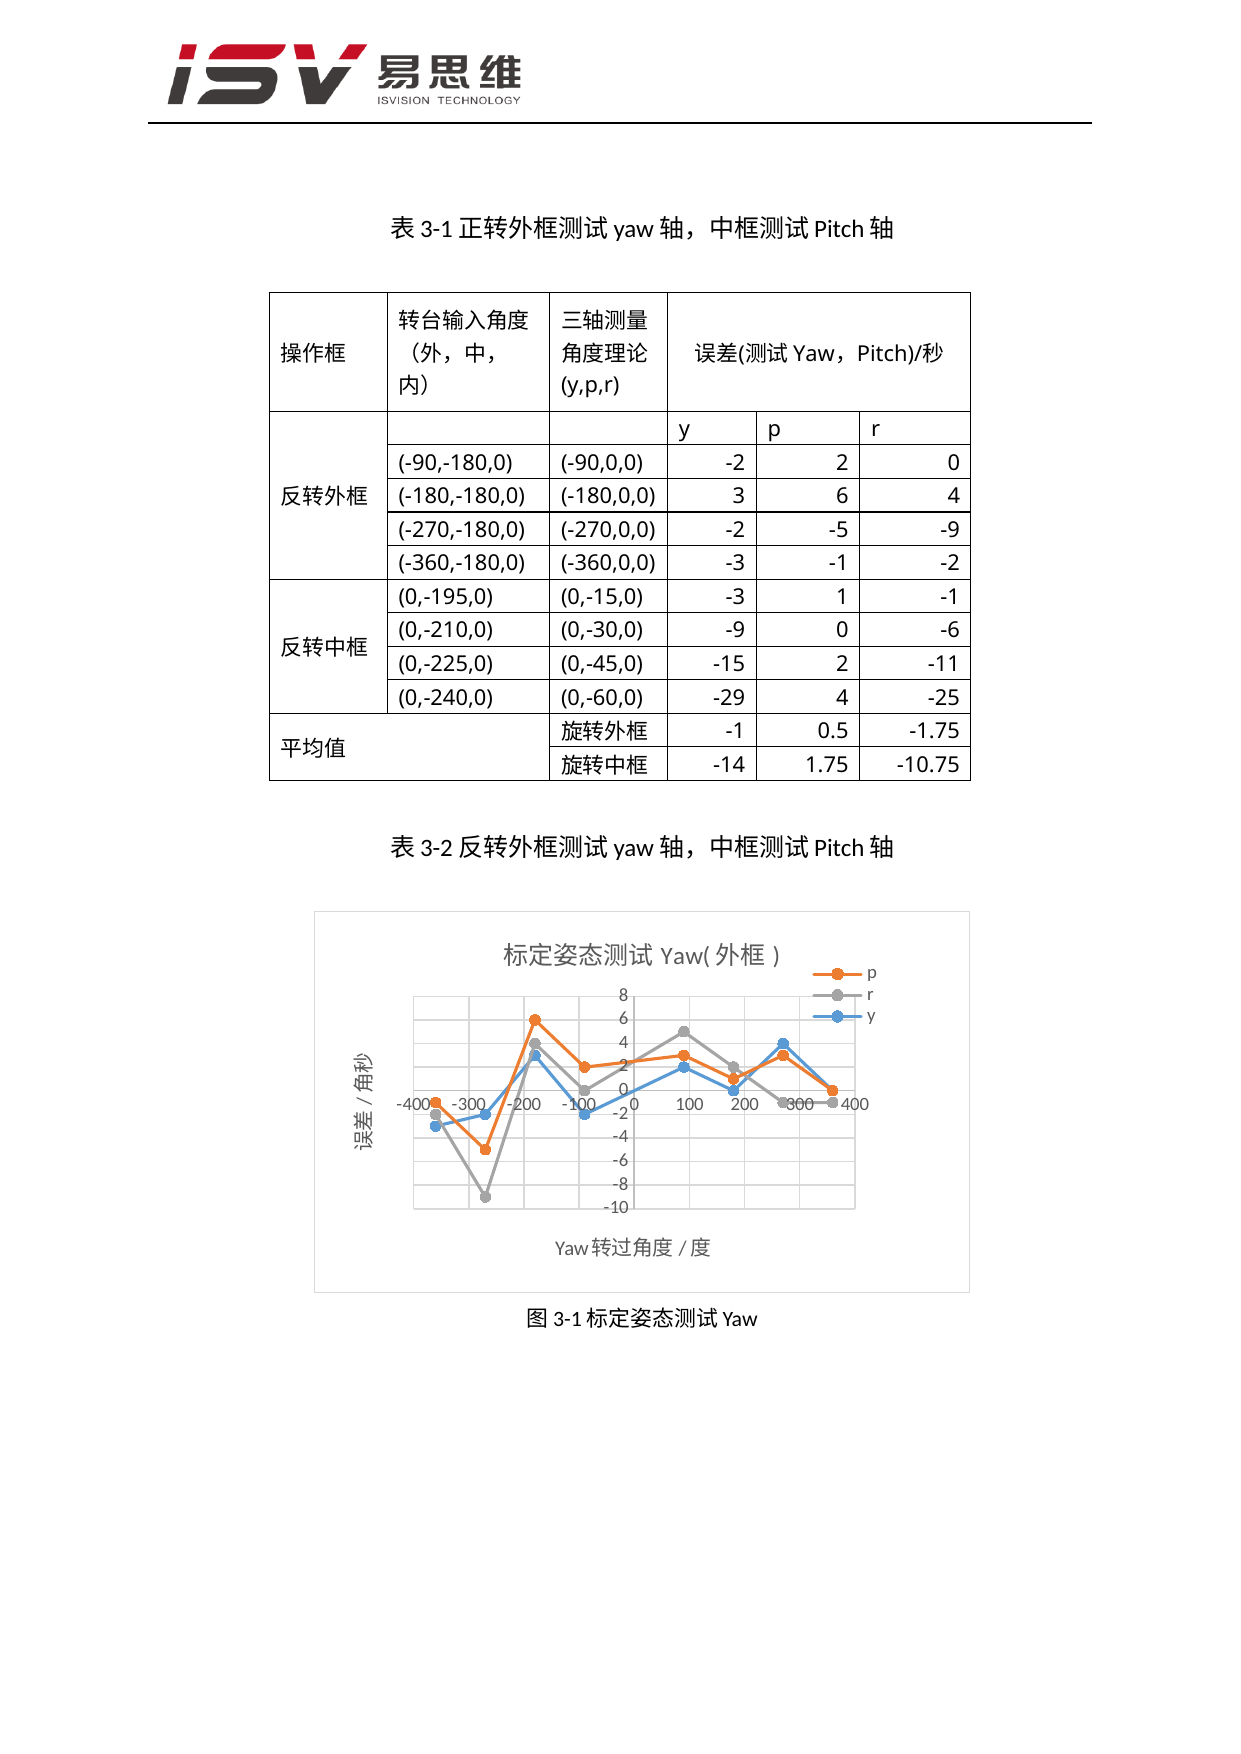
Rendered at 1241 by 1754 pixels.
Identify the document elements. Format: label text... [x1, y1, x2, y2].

table_cell -1 [757, 546, 859, 578]
table_cell -2 [860, 546, 970, 578]
table_cell -3 [668, 580, 756, 612]
table_cell 2 [757, 647, 859, 679]
table_cell 3 [668, 479, 756, 511]
table_cell (0,-15,0) [550, 580, 667, 612]
table_cell 旋转中框 [550, 747, 667, 780]
table_cell (0,-45,0) [550, 647, 667, 679]
table_cell 0 [860, 445, 970, 478]
table_cell -6 [860, 613, 970, 646]
picture [147, 29, 540, 121]
table_cell 6 [757, 479, 859, 511]
table_cell (-270,-180,0) [388, 513, 549, 545]
table_cell (0,-60,0) [550, 680, 667, 713]
table_cell 旋转外框 [550, 714, 667, 746]
table_cell (-360,0,0) [550, 546, 667, 578]
table_cell (-180,0,0) [550, 479, 667, 511]
table_cell 反转中框 [270, 580, 387, 713]
table_cell 反转外框 [270, 412, 387, 578]
table_cell -14 [668, 747, 756, 780]
table_cell -29 [668, 680, 756, 713]
text 表3-1 正转外框测试yaw轴，中框测试Pitch轴 [148, 194, 1092, 259]
table_cell -11 [860, 647, 970, 679]
table_cell (0,-210,0) [388, 613, 549, 646]
table_header 操作框 [270, 293, 387, 411]
table_cell (0,-30,0) [550, 613, 667, 646]
table_cell 1 [757, 580, 859, 612]
table_cell y [668, 412, 756, 444]
table_cell (-270,0,0) [550, 513, 667, 545]
table_cell (-360,-180,0) [388, 546, 549, 578]
table_cell (0,-195,0) [388, 580, 549, 612]
table_cell -1 [668, 714, 756, 746]
table_cell 4 [860, 479, 970, 511]
table_cell [550, 412, 667, 444]
table_cell 4 [757, 680, 859, 713]
table_cell (0,-225,0) [388, 647, 549, 679]
table_cell 0.5 [757, 714, 859, 746]
table_cell (-90,0,0) [550, 445, 667, 478]
table_cell -9 [860, 513, 970, 545]
table_cell -3 [668, 546, 756, 578]
table_cell 0 [757, 613, 859, 646]
table_cell (-90,-180,0) [388, 445, 549, 478]
table_cell (0,-240,0) [388, 680, 549, 713]
table_cell 1.75 [757, 747, 859, 780]
table_header 三轴测量角度理论 (y,p,r) [550, 293, 667, 411]
table_header 误差(测试Yaw，Pitch)/秒 [668, 293, 970, 411]
table_cell -1.75 [860, 714, 970, 746]
table_cell -10.75 [860, 747, 970, 780]
table_cell -9 [668, 613, 756, 646]
table_cell -2 [668, 513, 756, 545]
text 表3-2 反转外框测试yaw轴，中框测试Pitch轴 [148, 813, 1092, 878]
table_cell 平均值 [270, 714, 549, 780]
table_cell -1 [860, 580, 970, 612]
table_cell -5 [757, 513, 859, 545]
table_cell 2 [757, 445, 859, 478]
table_cell p [757, 412, 859, 444]
table_cell r [860, 412, 970, 444]
table_header 转台输入角度 （外，中，内） [388, 293, 549, 411]
table_cell -2 [668, 445, 756, 478]
text 图3-1 标定姿态测试Yaw [148, 1301, 1092, 1333]
table_cell -15 [668, 647, 756, 679]
table_cell -25 [860, 680, 970, 713]
table_cell [388, 412, 549, 444]
table_cell (-180,-180,0) [388, 479, 549, 511]
